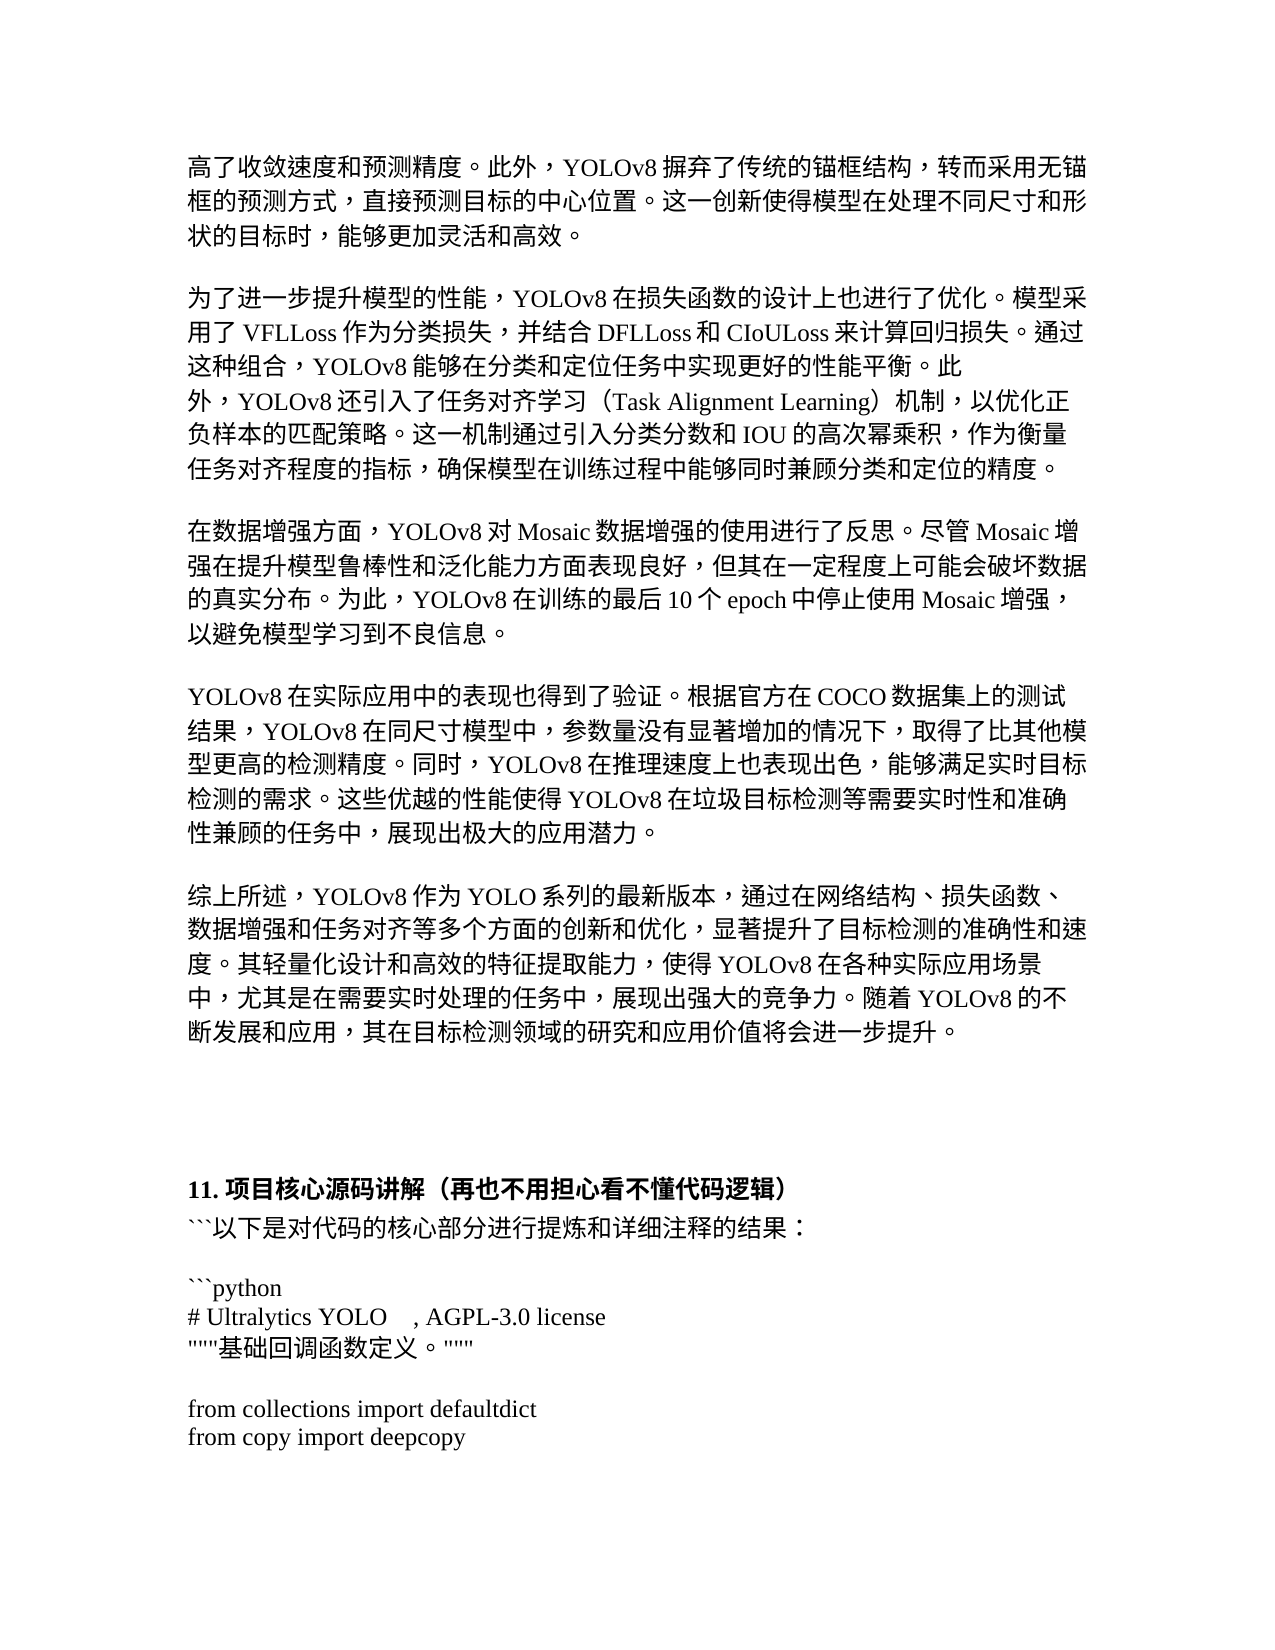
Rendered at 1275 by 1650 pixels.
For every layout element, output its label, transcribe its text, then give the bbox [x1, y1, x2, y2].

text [187, 1211, 1087, 1480]
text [187, 150, 1087, 1048]
subtitle 11. 项目核心源码讲解（再也不用担心看不懂代码逻辑） [187, 1171, 1087, 1205]
